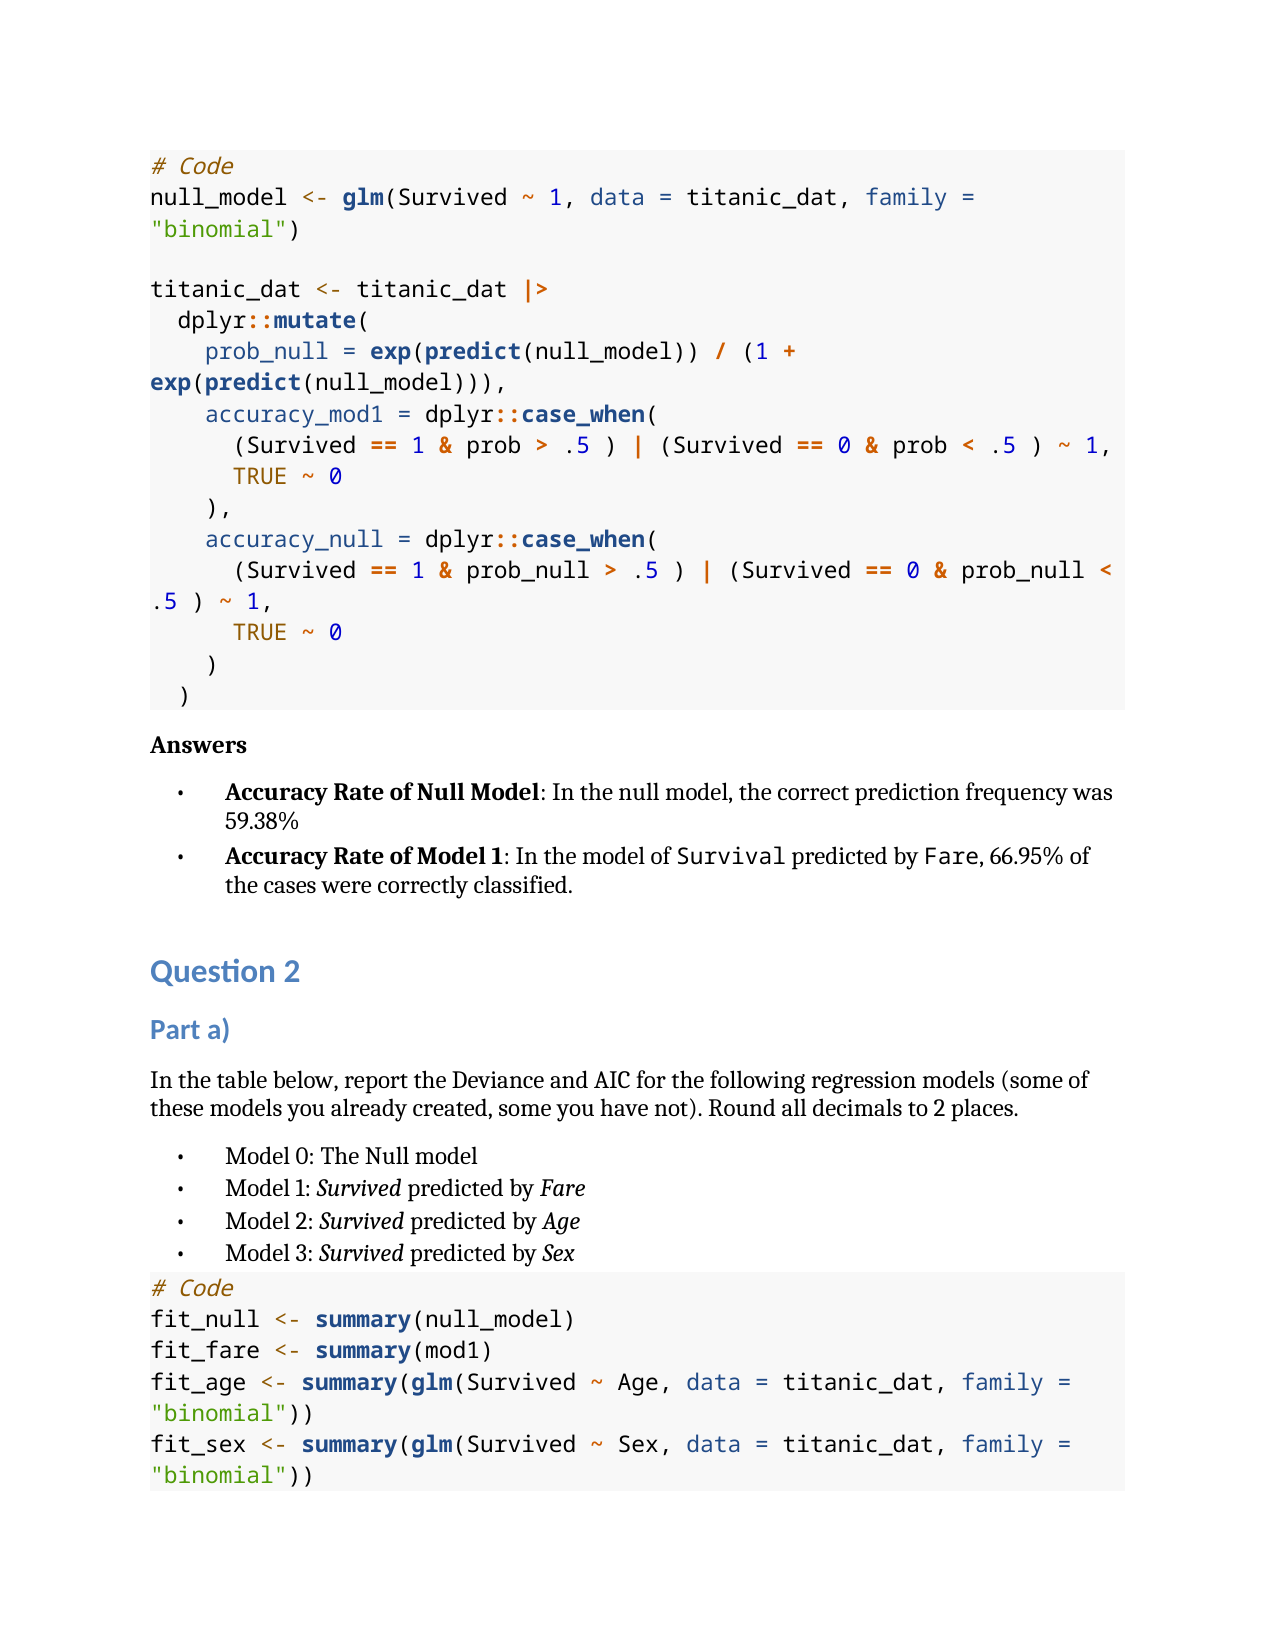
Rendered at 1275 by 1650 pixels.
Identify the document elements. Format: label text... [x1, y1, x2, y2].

list Model 1: Survived predicted by Fare [175, 1174, 1125, 1203]
list Model 0: The Null model [175, 1142, 1125, 1171]
text # Code null_model <- glm(Survived ~ 1, data = titanic_dat, family = "binomial") titanic_dat <- titanic_dat |> dplyr::mutate( prob_null = exp(predict(null_model)) / (1 + exp(predict(null_model))), accuracy_mod1 = dplyr::case_when( (Survived == 1 & prob > .5 ) | (Survived == 0 & prob < .5 ) ~ 1, TRUE ~ 0 ), accuracy_null = dplyr::case_when( (Survived == 1 & prob_null > .5 ) | (Survived == 0 & prob_null < .5 ) ~ 1, TRUE ~ 0 ) ) [150, 150, 1125, 710]
list Model 2: Survived predicted by Age [175, 1207, 1125, 1236]
text Answers [150, 731, 1125, 759]
text In the table below, report the Deviance and AIC for the following regression models (some of these models you already created, some you have not). Round all decimals to 2 places. [150, 1066, 1125, 1123]
list Model 3: Survived predicted by Sex [175, 1239, 1125, 1268]
subtitle Question 2 [150, 949, 1125, 990]
list Accuracy Rate of Model 1: In the model of Survival predicted by Fare, 66.95% of the cases were correctly classified. [175, 839, 1125, 899]
subtitle Part a) [150, 1011, 1125, 1047]
text # Code fit_null <- summary(null_model) fit_fare <- summary(mod1) fit_age <- summary(glm(Survived ~ Age, data = titanic_dat, family = "binomial")) fit_sex <- summary(glm(Survived ~ Sex, data = titanic_dat, family = "binomial")) [232, 1272, 1125, 1491]
list Accuracy Rate of Null Model: In the null model, the correct prediction frequency was 59.38% [175, 778, 1125, 836]
